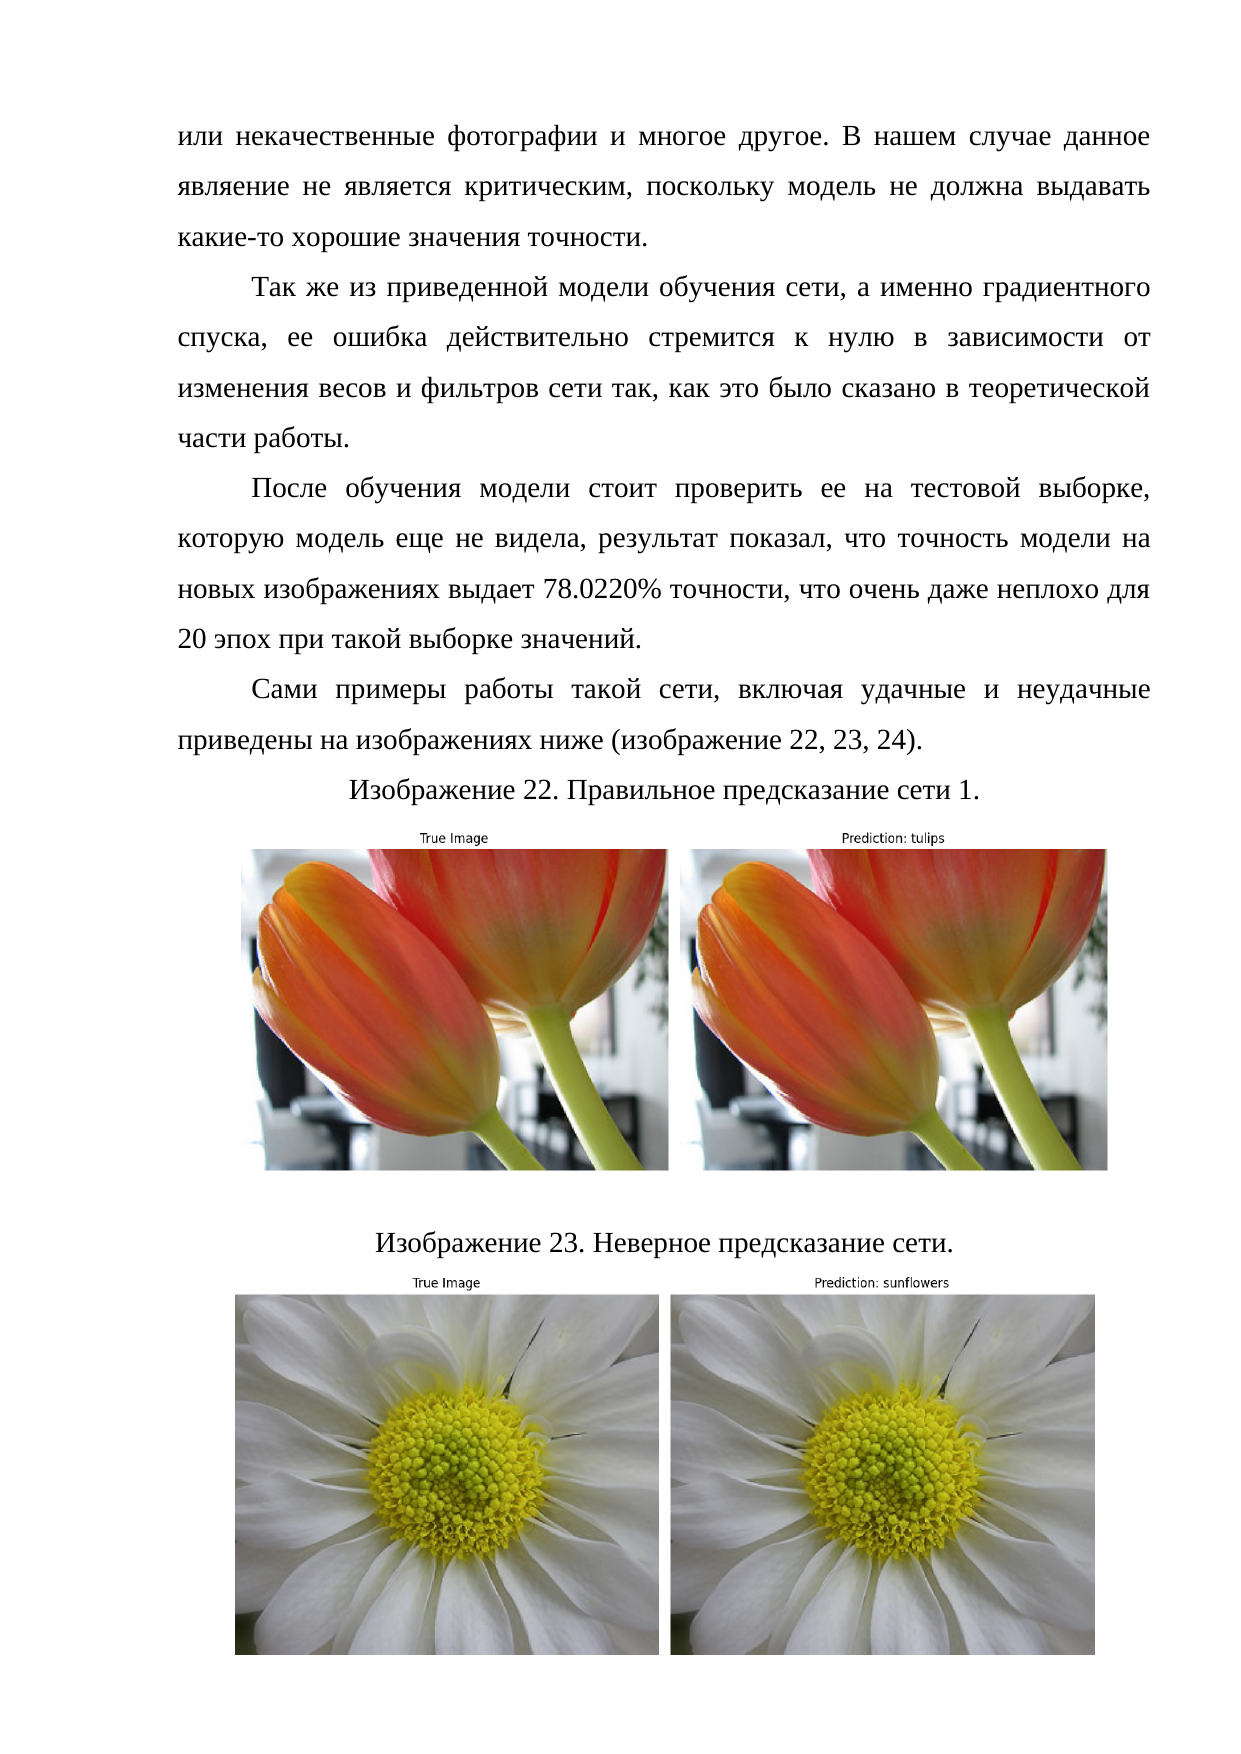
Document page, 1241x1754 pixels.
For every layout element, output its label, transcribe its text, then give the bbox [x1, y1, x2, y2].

text Изображение 23. Неверное предсказание сети. [177, 1225, 1152, 1258]
picture [230, 830, 1116, 1185]
picture [224, 1275, 1105, 1670]
text Сами примеры работы такой сети, включая удачные и неудачные приведены на изображениях ниже (изображение 22, 23, 24). [177, 672, 1152, 755]
text Изображение 22. Правильное предсказание сети 1. [177, 772, 1152, 806]
text После обучения модели стоит проверить ее на тестовой выборке, которую модель еще не видела, результат показал, что точность модели на новых изображениях выдает 78.0220% точности, что очень даже неплохо для 20 эпох при такой выборке значений. [177, 470, 1152, 655]
